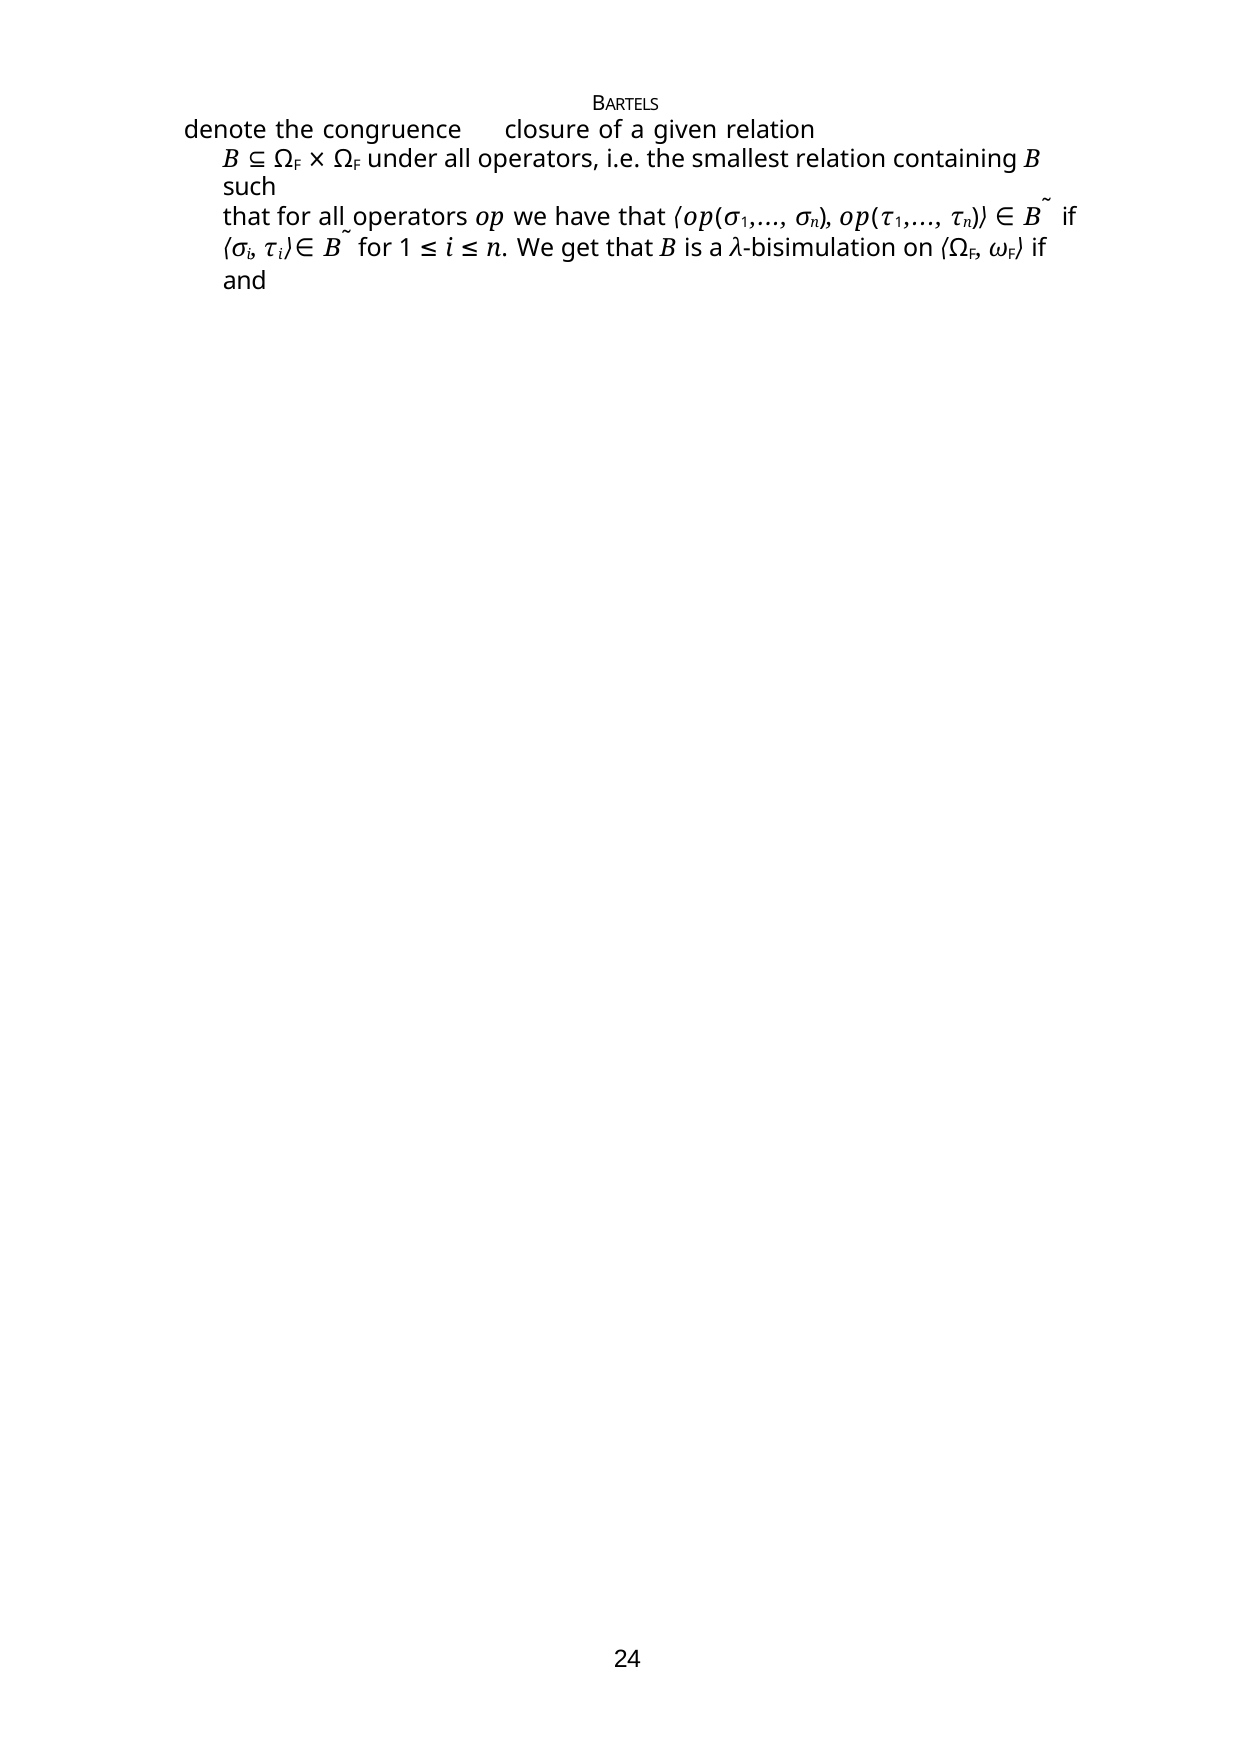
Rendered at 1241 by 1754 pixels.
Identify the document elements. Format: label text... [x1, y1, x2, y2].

text denote the congruence closure of a given relation [183, 112, 492, 144]
text denote the congruence closure of a given relation [504, 112, 1080, 144]
text B ⊆ ΩF × ΩF under all operators, i.e. the smallest relation containing B such [223, 144, 1080, 201]
text ⟨σi, τi⟩∈ B˜ for 1 ≤ i ≤ n. We get that B is a λ-bisimulation on ⟨ΩF, ωF⟩ if and [223, 231, 1080, 296]
text that for all operators op we have that ⟨op(σ1,..., σn), op(τ1,..., τn)⟩ ∈ B˜ if [223, 201, 1080, 231]
